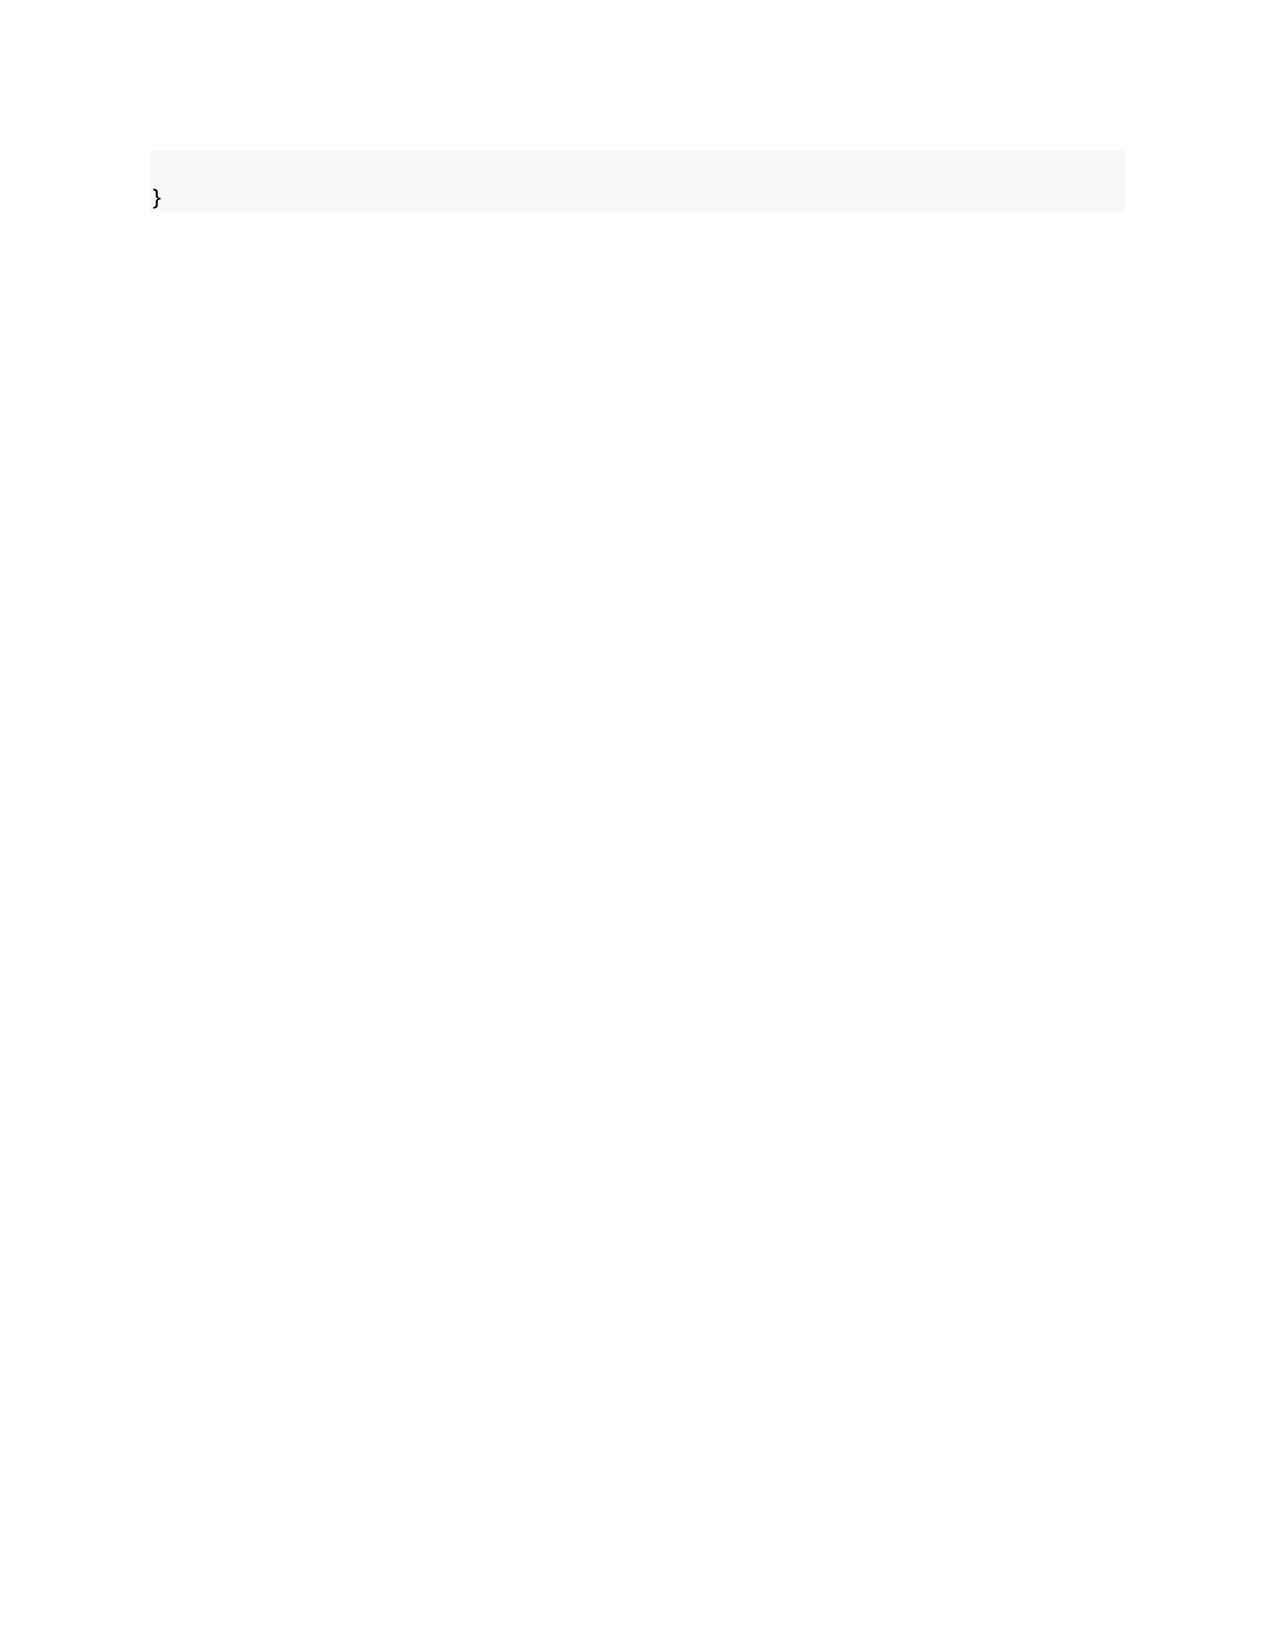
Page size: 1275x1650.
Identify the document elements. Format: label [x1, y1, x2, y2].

text [150, 150, 1125, 212]
